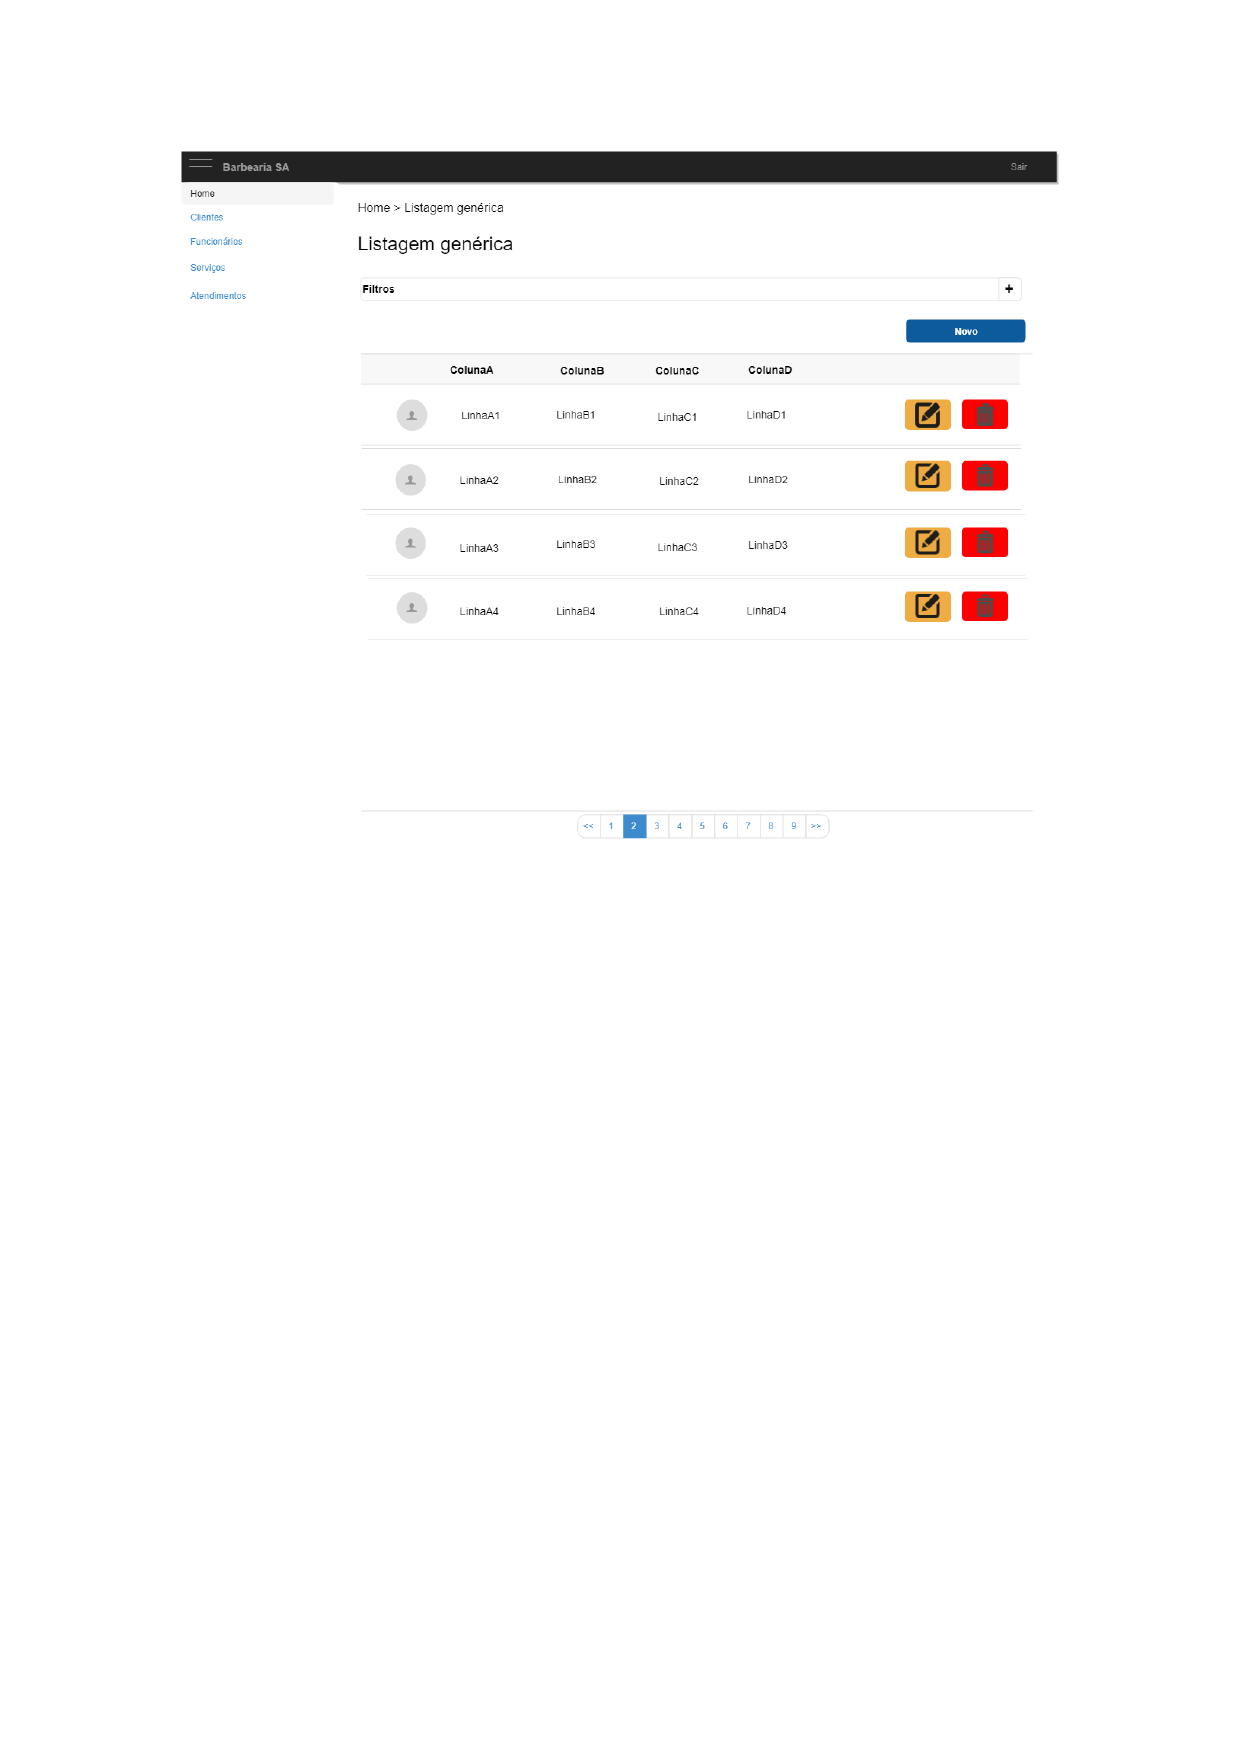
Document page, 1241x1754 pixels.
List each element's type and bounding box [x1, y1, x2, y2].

picture [177, 147, 1063, 918]
